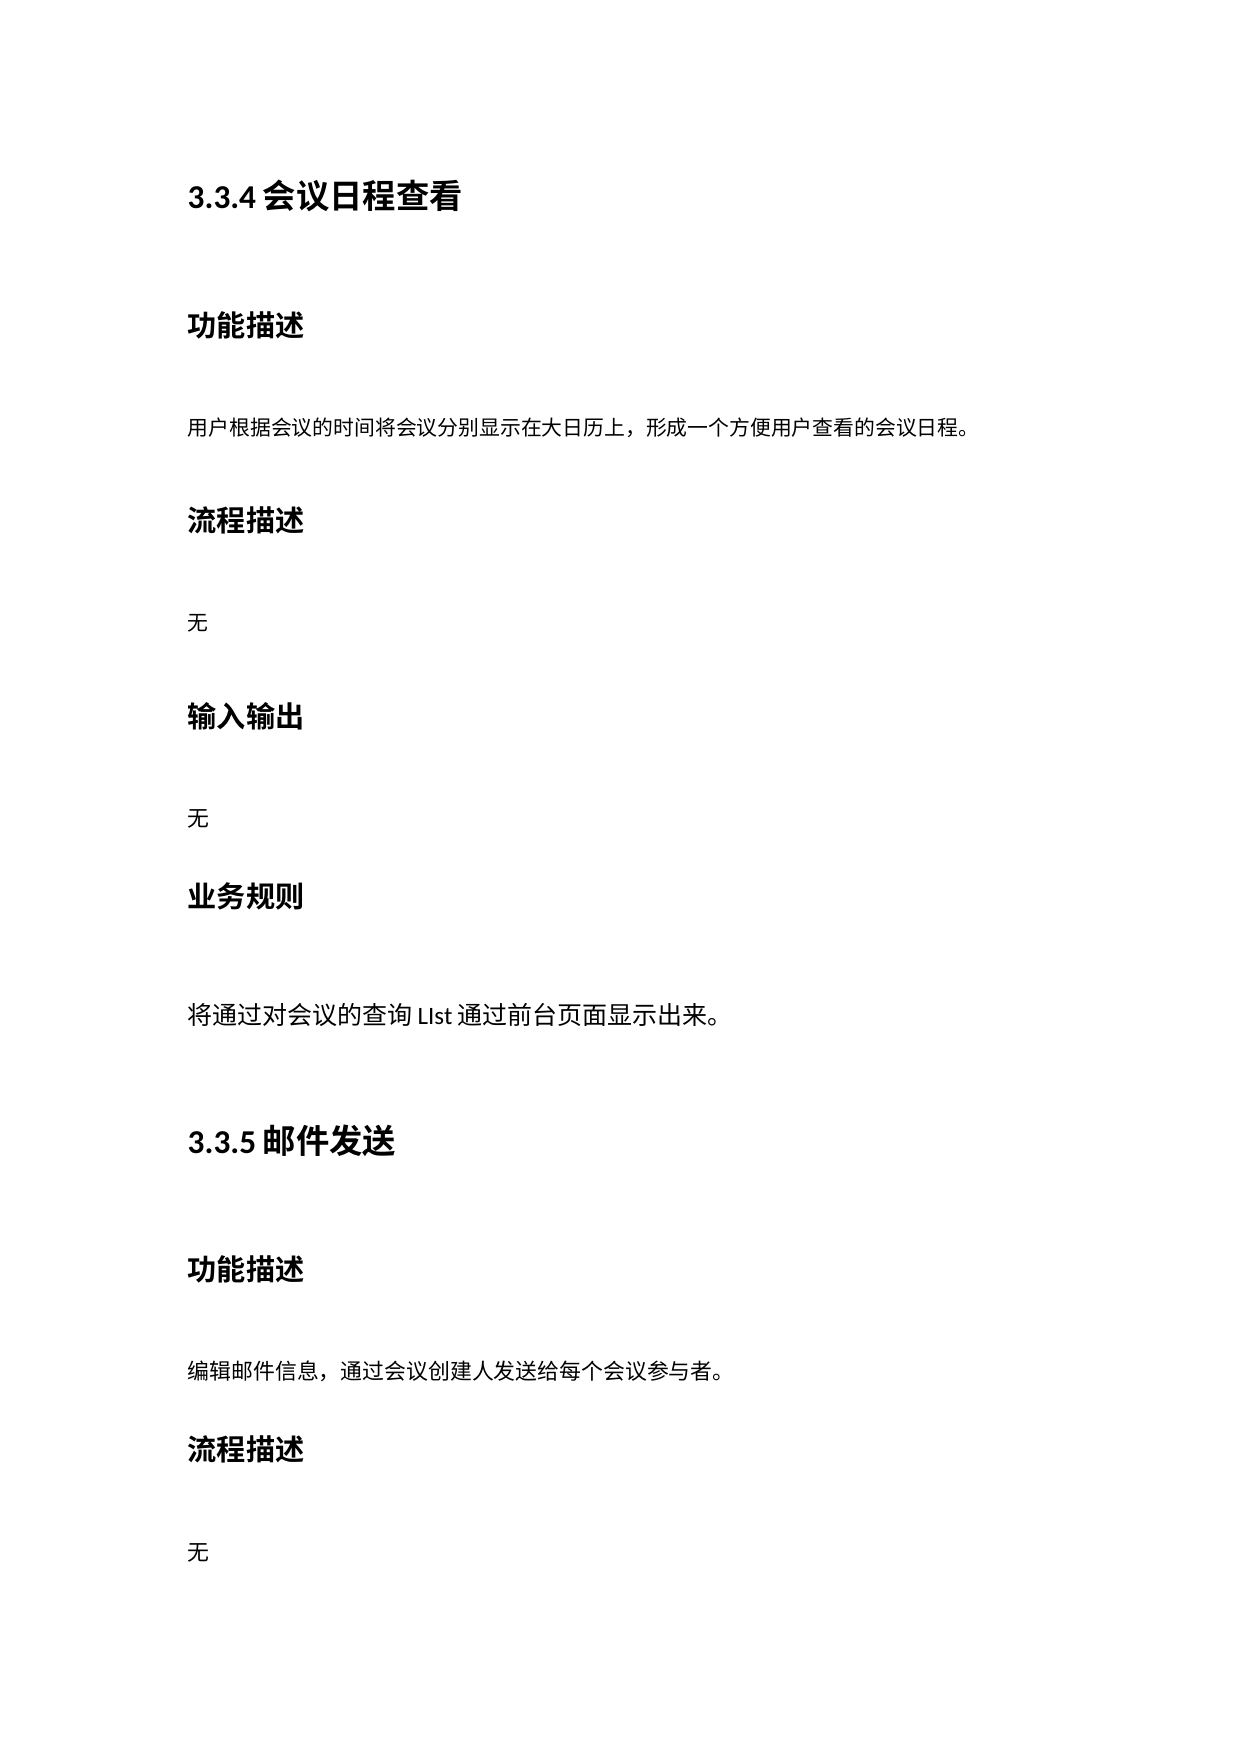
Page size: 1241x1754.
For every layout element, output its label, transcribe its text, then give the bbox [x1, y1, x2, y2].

subtitle 3.3.5邮件发送 [187, 1106, 1053, 1171]
subtitle 功能描述 [187, 1235, 1053, 1300]
subtitle 流程描述 [187, 486, 1053, 551]
subtitle 3.3.4会议日程查看 [187, 162, 1053, 227]
text 将通过对会议的查询LIst通过前台页面显示出来。 [187, 981, 1053, 1046]
subtitle 业务规则 [187, 863, 1053, 928]
subtitle 功能描述 [187, 291, 1053, 356]
text 无 [187, 1534, 1053, 1567]
text 编辑邮件信息，通过会议创建人发送给每个会议参与者。 [187, 1354, 1053, 1386]
list 无 [187, 605, 1053, 638]
list 用户根据会议的时间将会议分别显示在大日历上，形成一个方便用户查看的会议日程。 [187, 410, 1053, 442]
subtitle 输入输出 [187, 682, 1053, 747]
text 无 [187, 801, 1053, 833]
subtitle 流程描述 [187, 1415, 1053, 1480]
